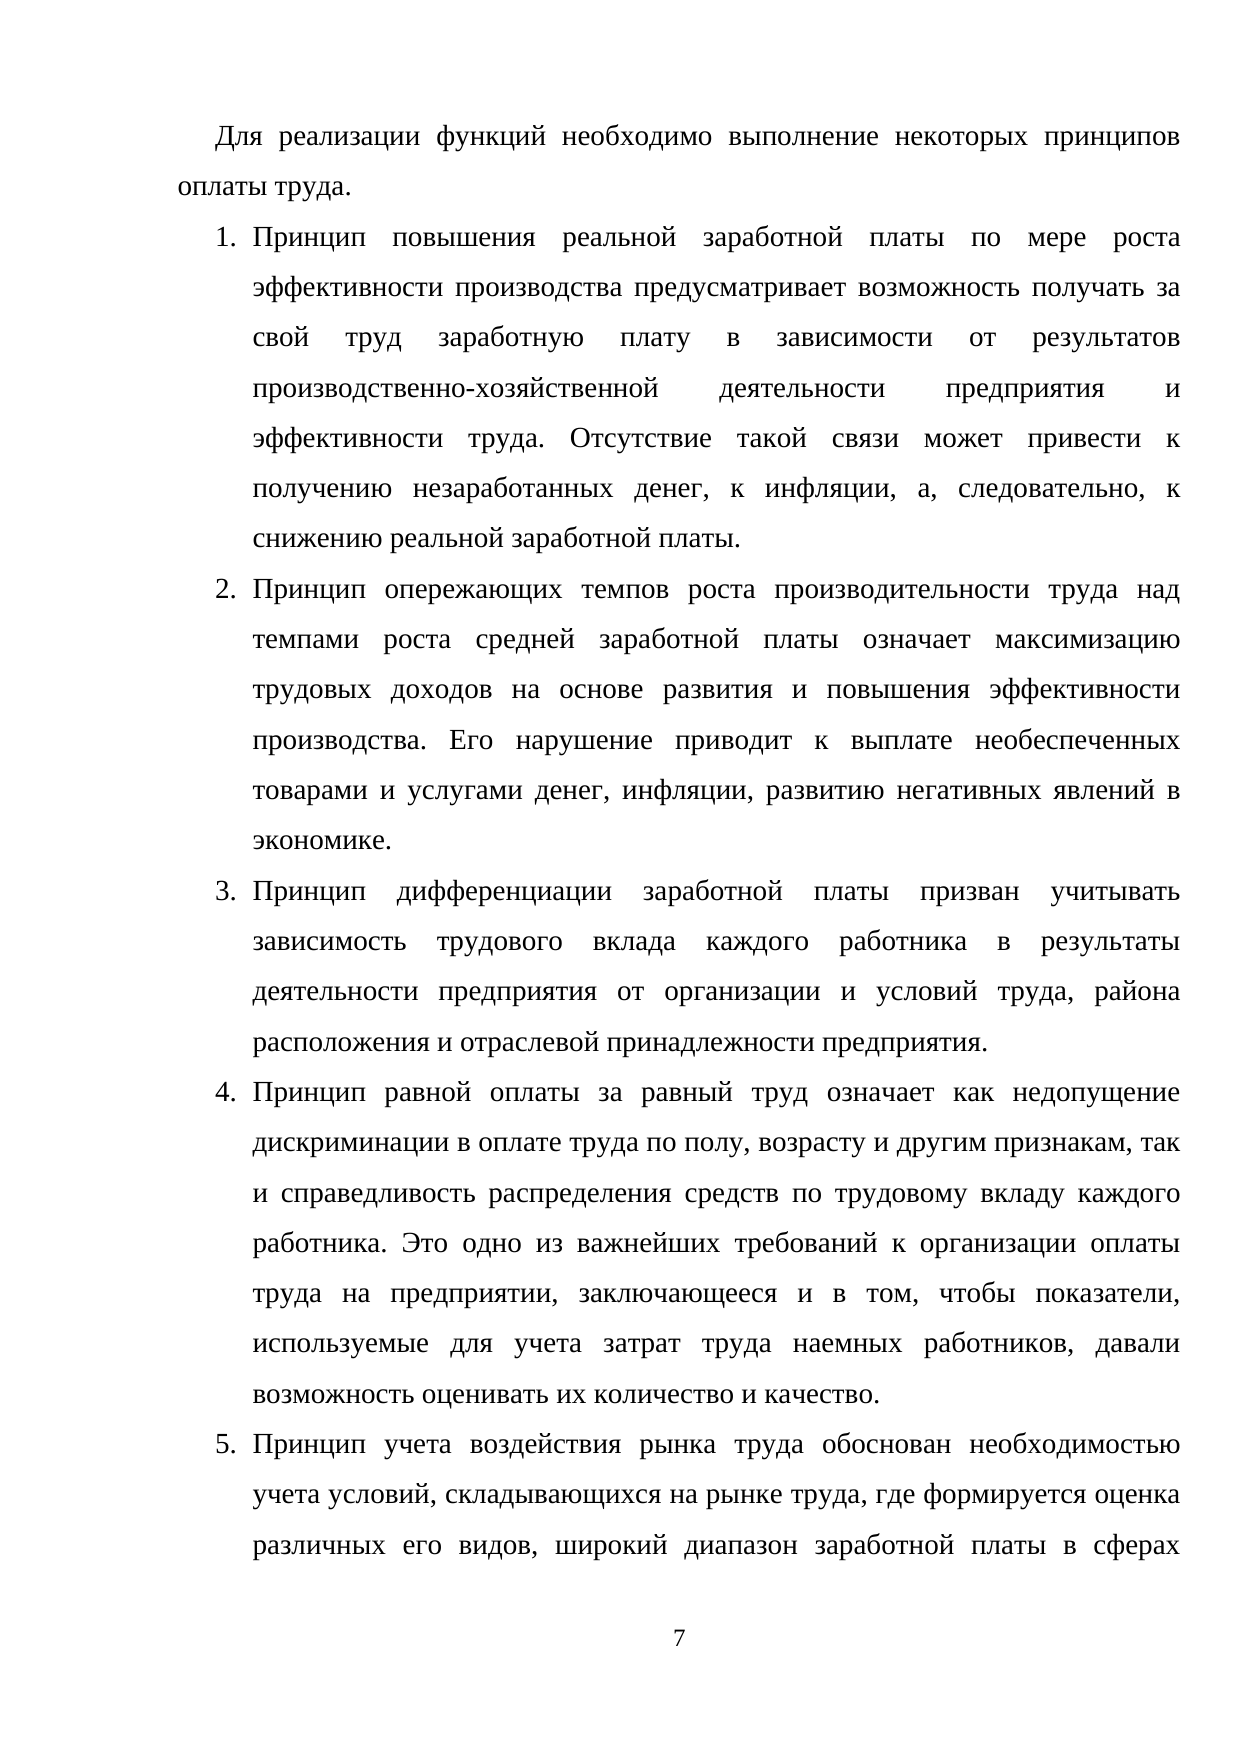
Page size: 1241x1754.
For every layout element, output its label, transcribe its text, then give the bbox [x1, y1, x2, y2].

list Принцип опережающих темпов роста производительности труда над темпами роста средней заработной платы означает максимизацию трудовых доходов на основе развития и повышения эффективности производства. Его нарушение приводит к выплате необеспеченных товарами и услугами денег, инфляции, развитию негативных явлений в экономике. [215, 571, 1181, 856]
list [215, 1426, 1181, 1560]
list Принцип равной оплаты за равный труд означает как недопущение дискриминации в оплате труда по полу, возрасту и другим признакам, так и справедливость распределения средств по трудовому вкладу каждого работника. Это одно из важнейших требований к организации оплаты труда на предприятии, заключающееся и в том, чтобы показатели, используемые для учета затрат труда наемных работников, давали возможность оценивать их количество и качество. [215, 1074, 1181, 1409]
list Принцип повышения реальной заработной платы по мере роста эффективности производства предусматривает возможность получать за свой труд заработную плату в зависимости от результатов производственно-хозяйственной деятельности предприятия и эффективности труда. Отсутствие такой связи может привести к получению незаработанных денег, к инфляции, а, следовательно, к снижению реальной заработной платы. [215, 219, 1181, 554]
text Для реализации функций необходимо выполнение некоторых принципов оплаты труда. [177, 118, 1181, 202]
list Принцип дифференциации заработной платы призван учитывать зависимость трудового вклада каждого работника в результаты деятельности предприятия от организации и условий труда, района расположения и отраслевой принадлежности предприятия. [215, 873, 1181, 1057]
